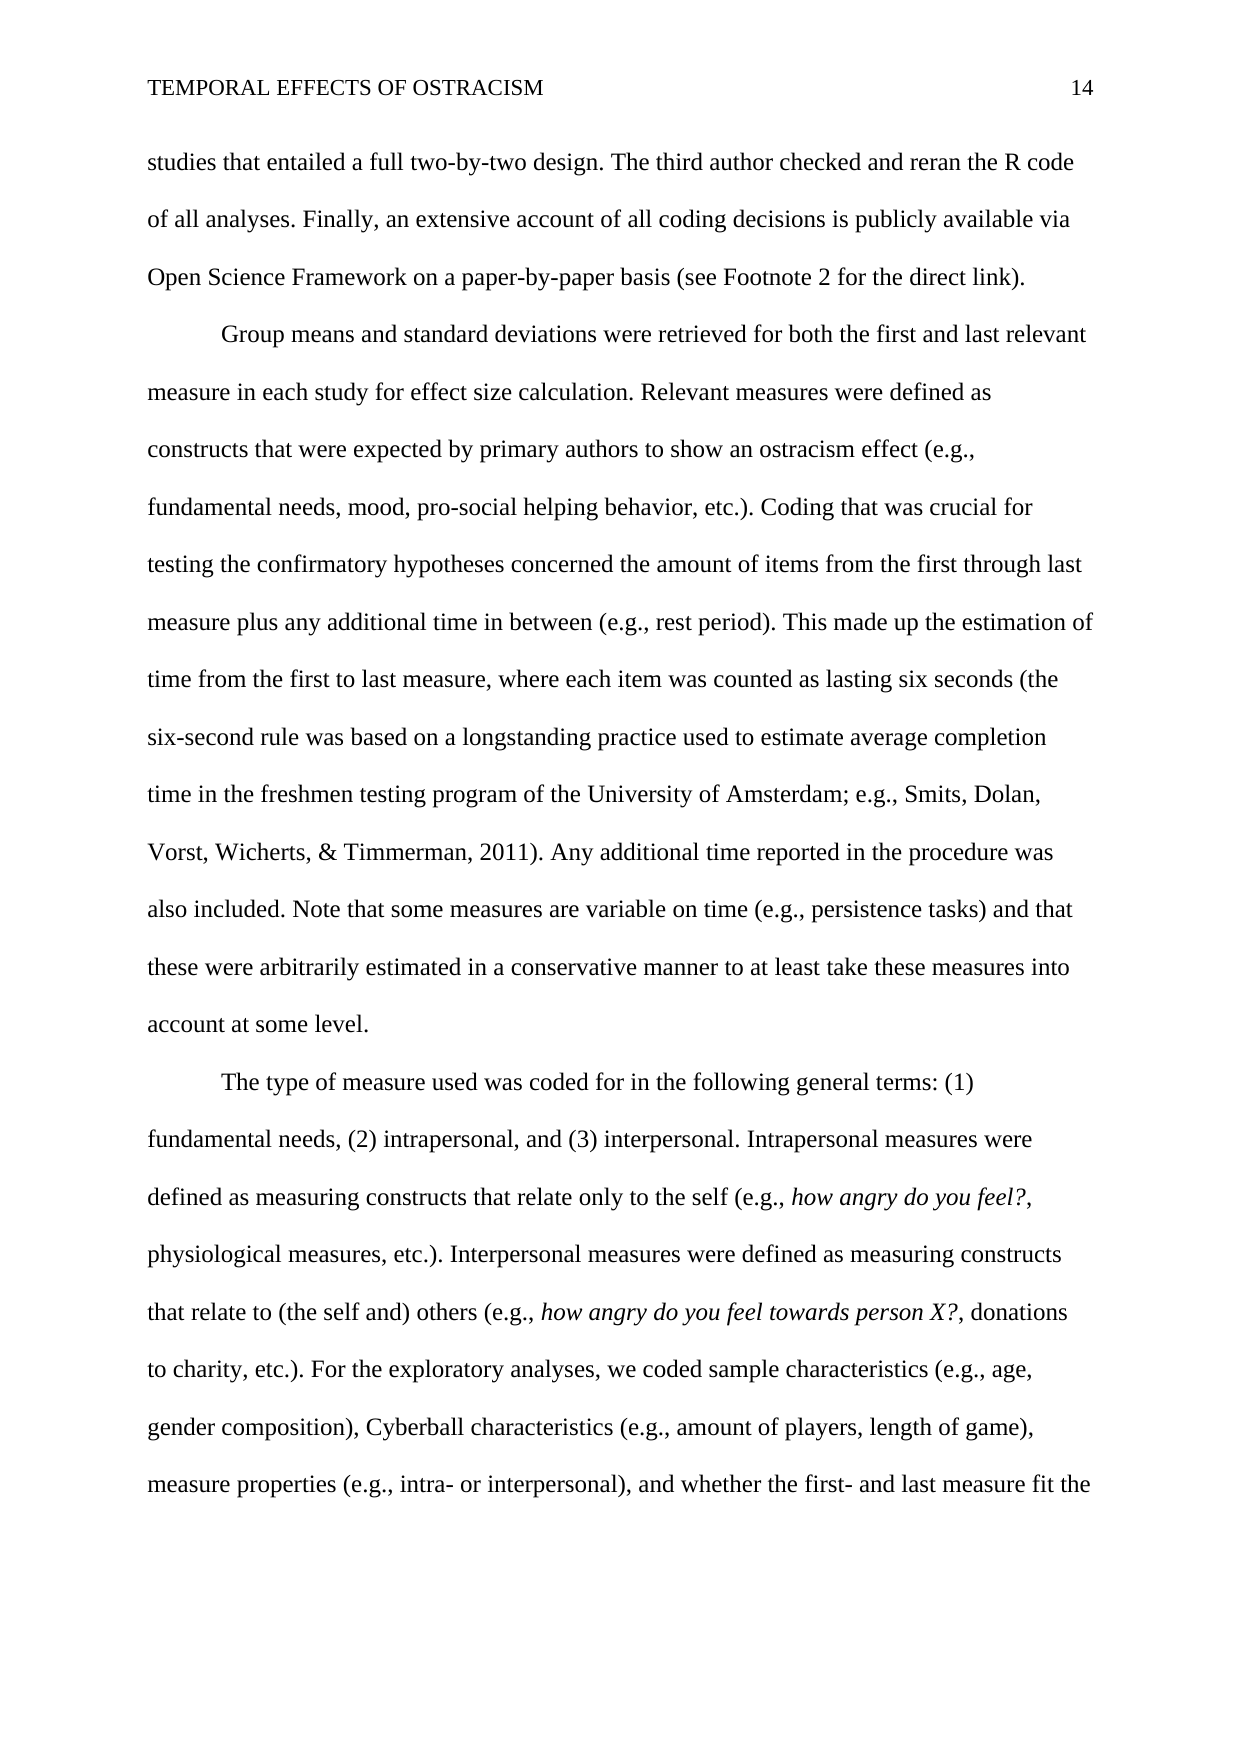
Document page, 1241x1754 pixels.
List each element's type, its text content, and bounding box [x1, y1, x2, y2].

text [147, 147, 1093, 291]
text Group means and standard deviations were retrieved for both the first and last relevant measure in each study for effect size calculation. Relevant measures were defined as constructs that were expected by primary authors to show an ostracism effect (e.g., fundamental needs, mood, pro-social helping behavior, etc.). Coding that was crucial for testing the confirmatory hypotheses concerned the amount of items from the first through last measure plus any additional time in between (e.g., rest period). This made up the estimation of time from the first to last measure, where each item was counted as lasting six seconds (the six-second rule was based on a longstanding practice used to estimate average completion time in the freshmen testing program of the University of Amsterdam; e.g., Smits, Dolan, Vorst, Wicherts, & Timmerman, 2011). Any additional time reported in the procedure was also included. Note that some measures are variable on time (e.g., persistence tasks) and that these were arbitrarily estimated in a conservative manner to at least take these measures into account at some level. [147, 319, 1093, 1038]
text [147, 1067, 1093, 1498]
